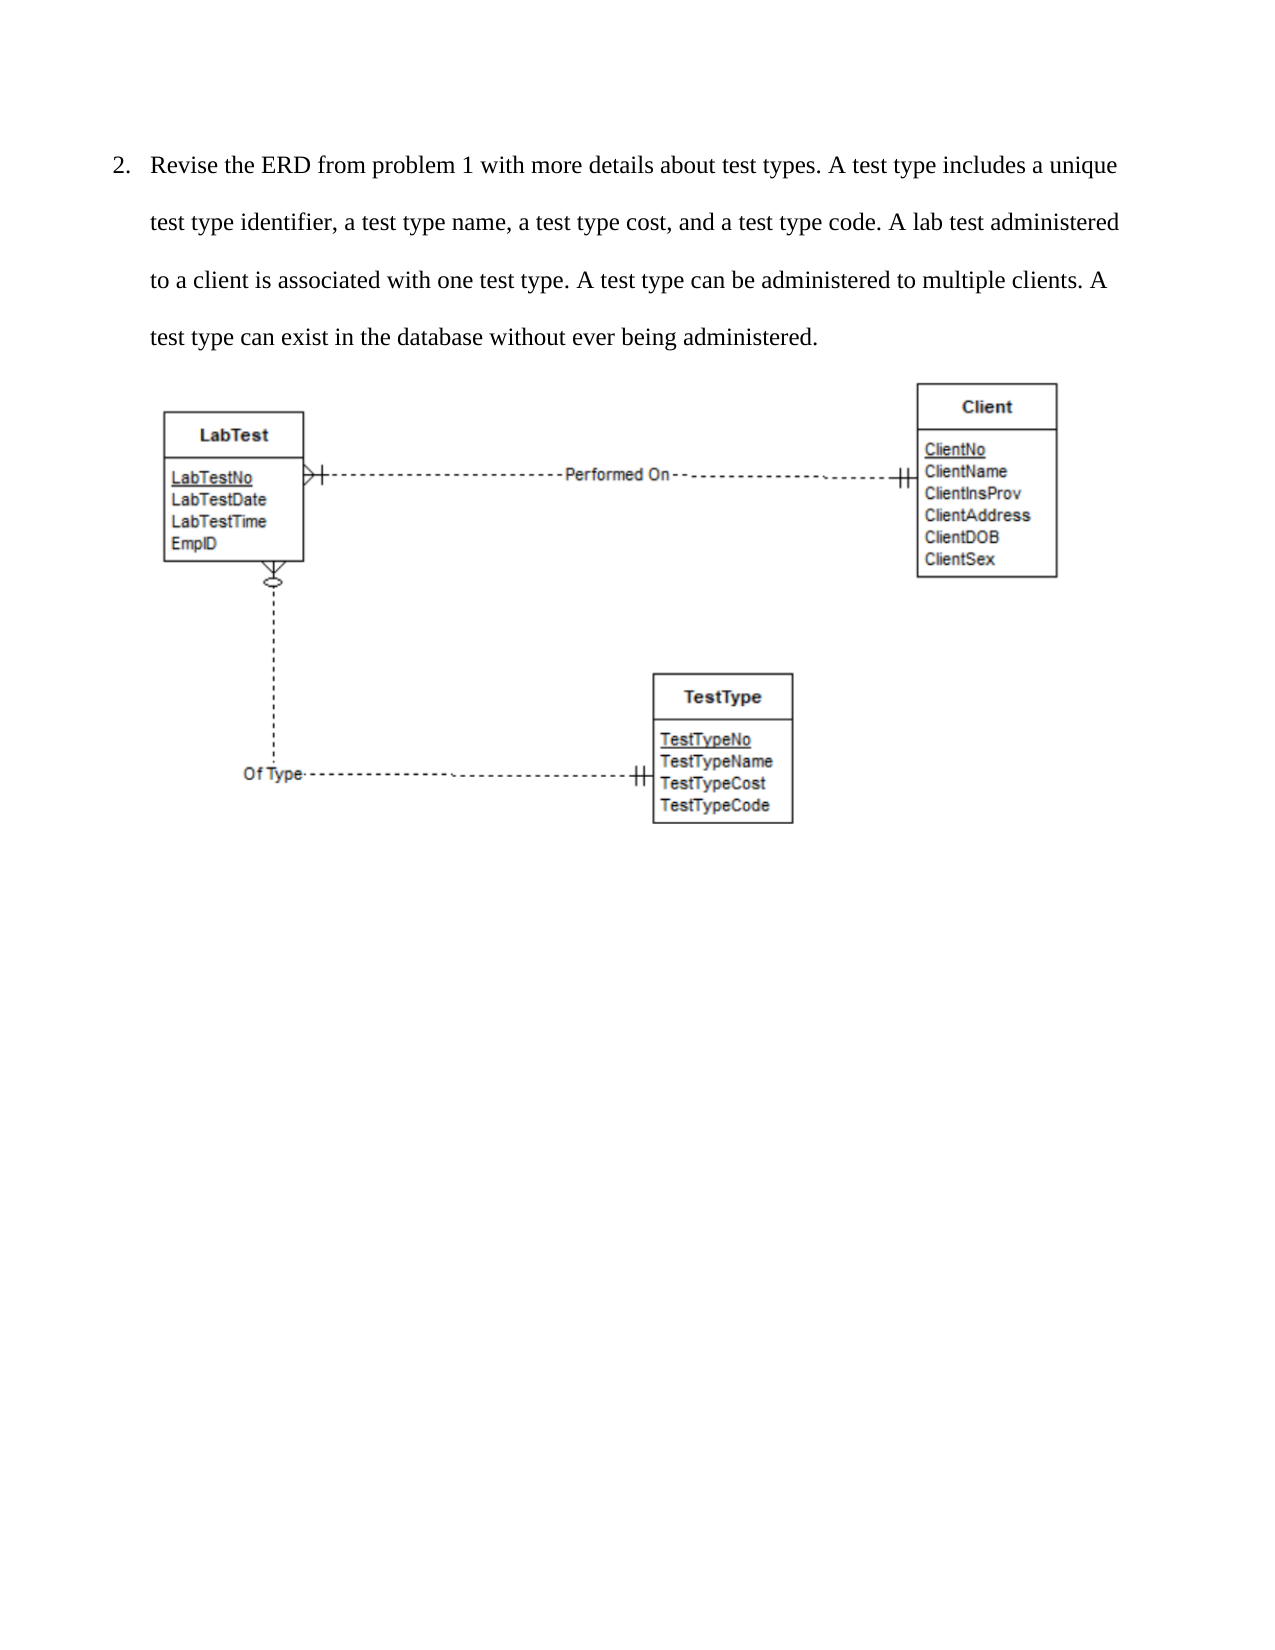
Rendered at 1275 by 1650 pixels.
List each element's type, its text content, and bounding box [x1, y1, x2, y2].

list Revise the ERD from problem 1 with more details about test types. A test type includes a unique test type identifier, a test type name, a test type cost, and a test type code. A lab test administered to a client is associated with one test type. A test type can be administered to multiple clients. A test type can exist in the database without ever being administered. [112, 150, 1125, 351]
picture [150, 380, 1120, 848]
